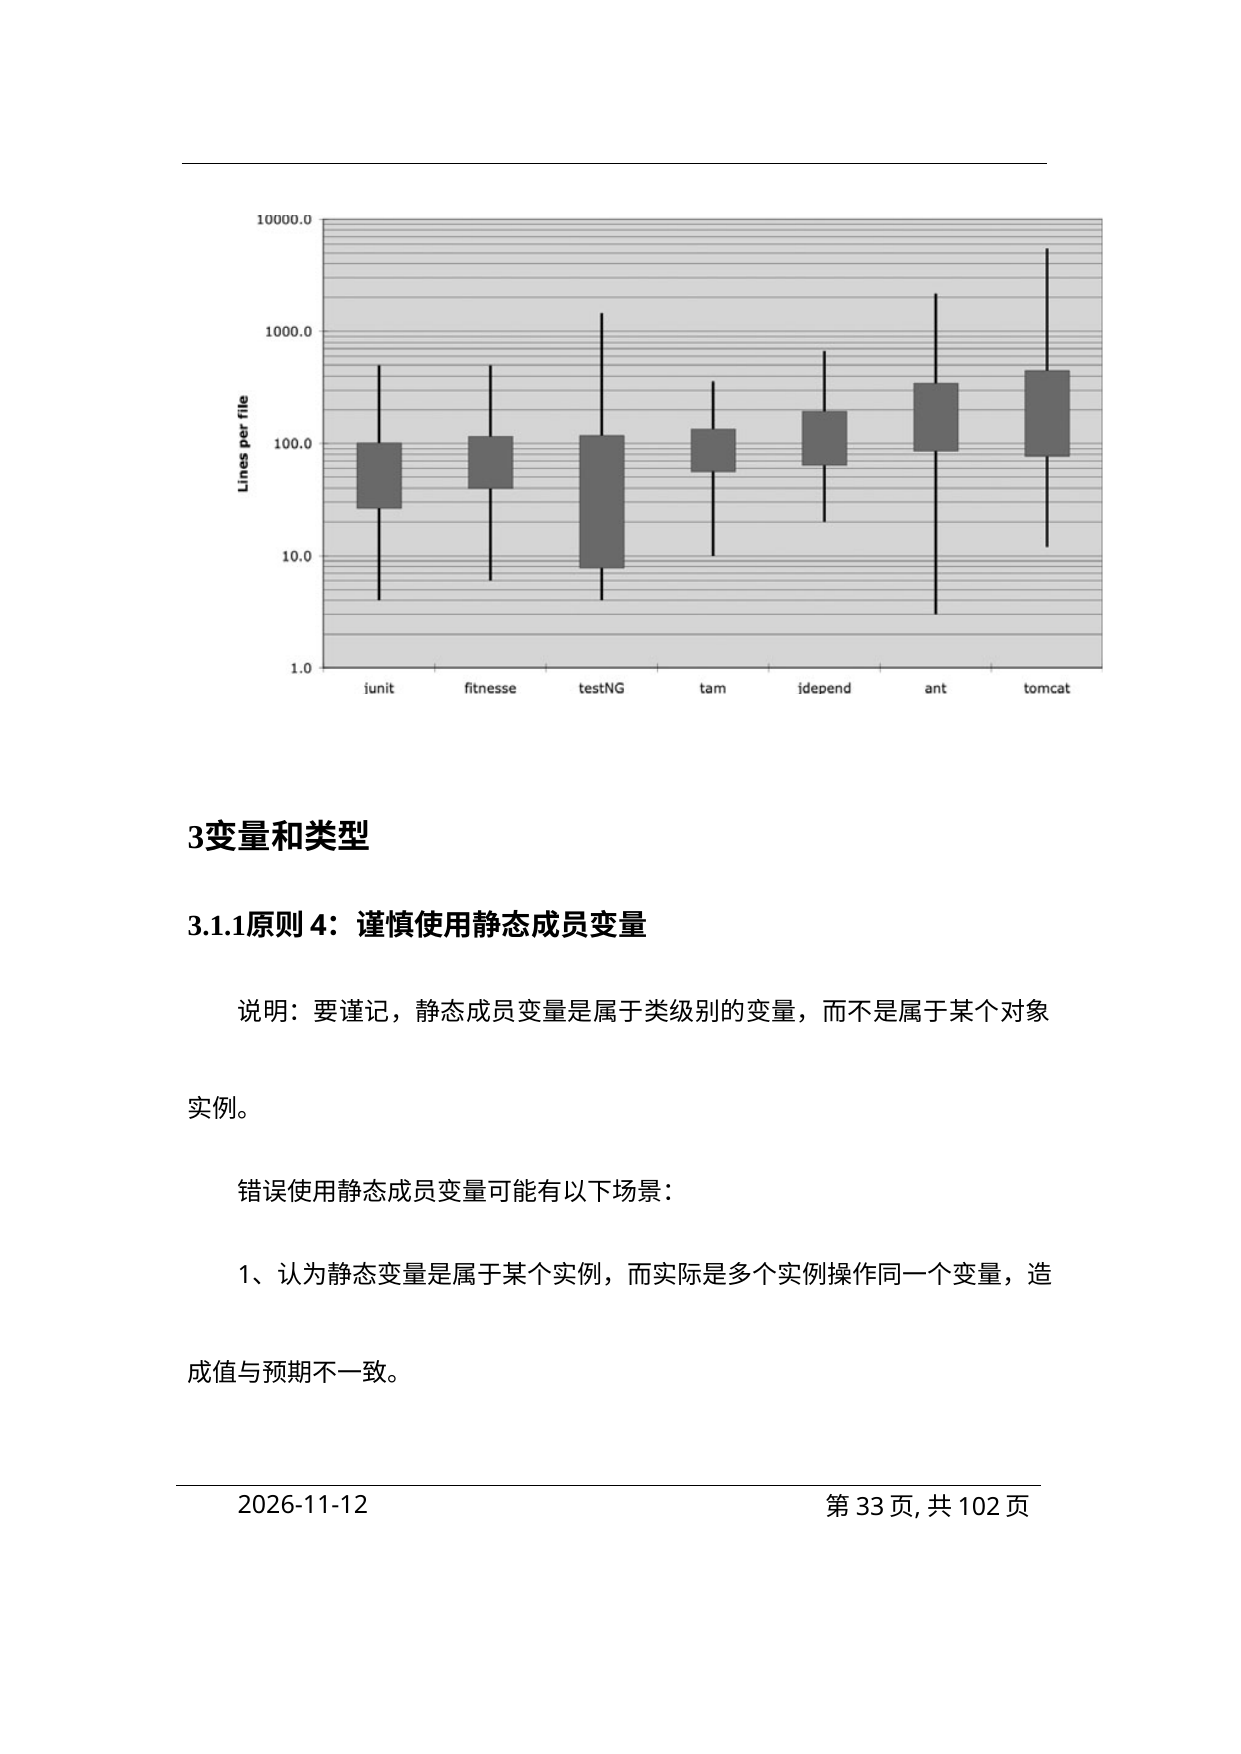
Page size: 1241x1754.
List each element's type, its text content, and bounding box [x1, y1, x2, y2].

subtitle 变量和类型 [187, 801, 1053, 866]
text 错误使用静态成员变量可能有以下场景： [187, 1157, 1053, 1222]
text 说明：要谨记，静态成员变量是属于类级别的变量，而不是属于某个对象实例。 [187, 977, 1053, 1139]
subtitle 原则4：谨慎使用静态成员变量 [187, 890, 1053, 955]
text 1、认为静态变量是属于某个实例，而实际是多个实例操作同一个变量，造成值与预期不一致。 [187, 1240, 1053, 1403]
